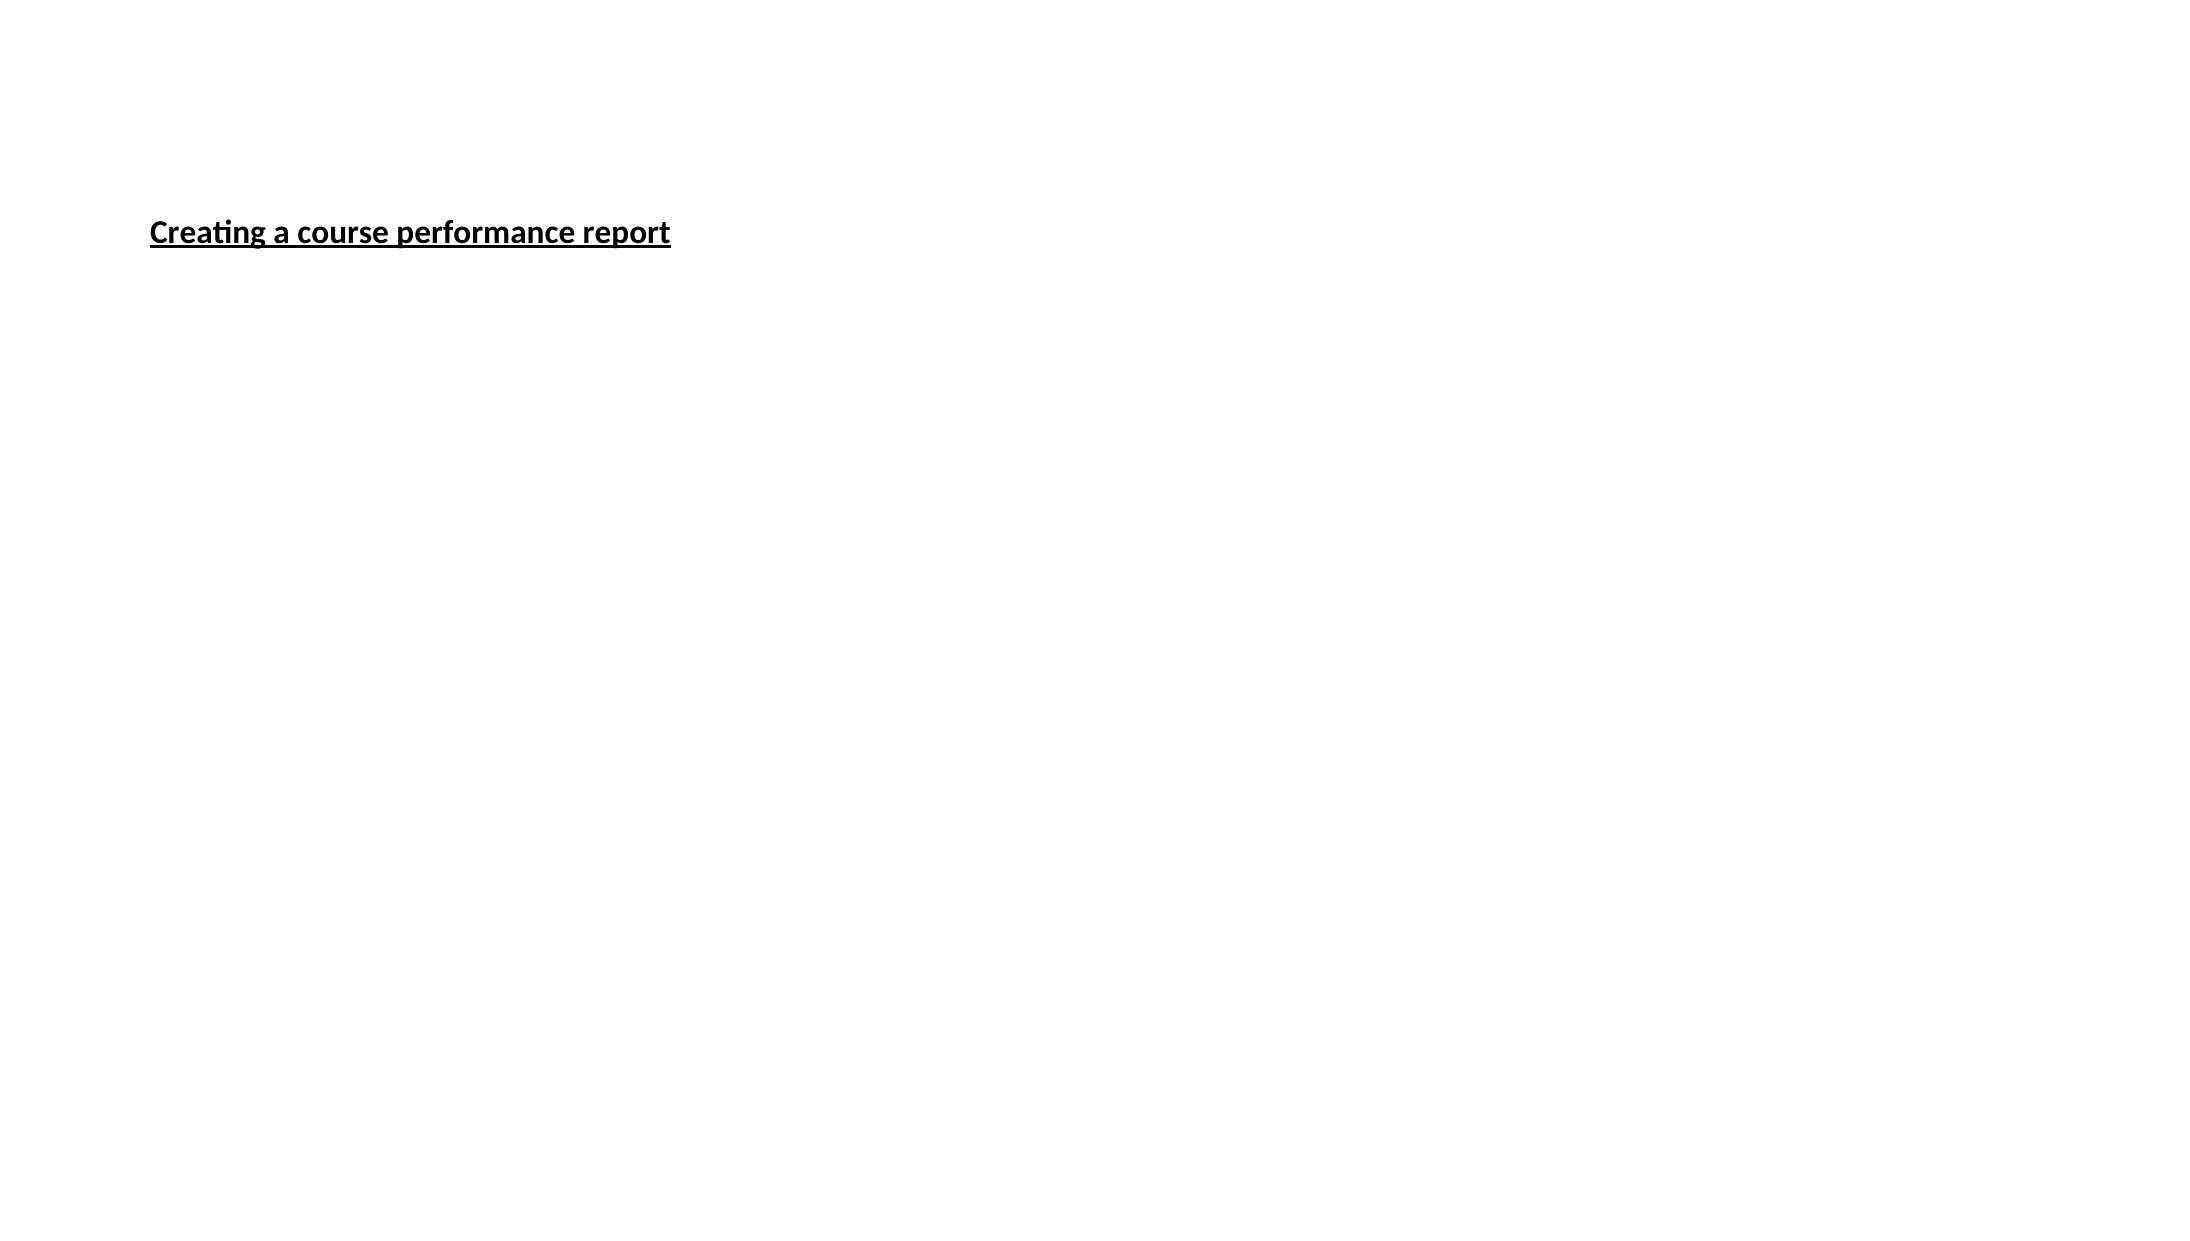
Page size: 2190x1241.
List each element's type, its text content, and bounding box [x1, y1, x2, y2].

text Creating a course performance report [150, 211, 2040, 251]
